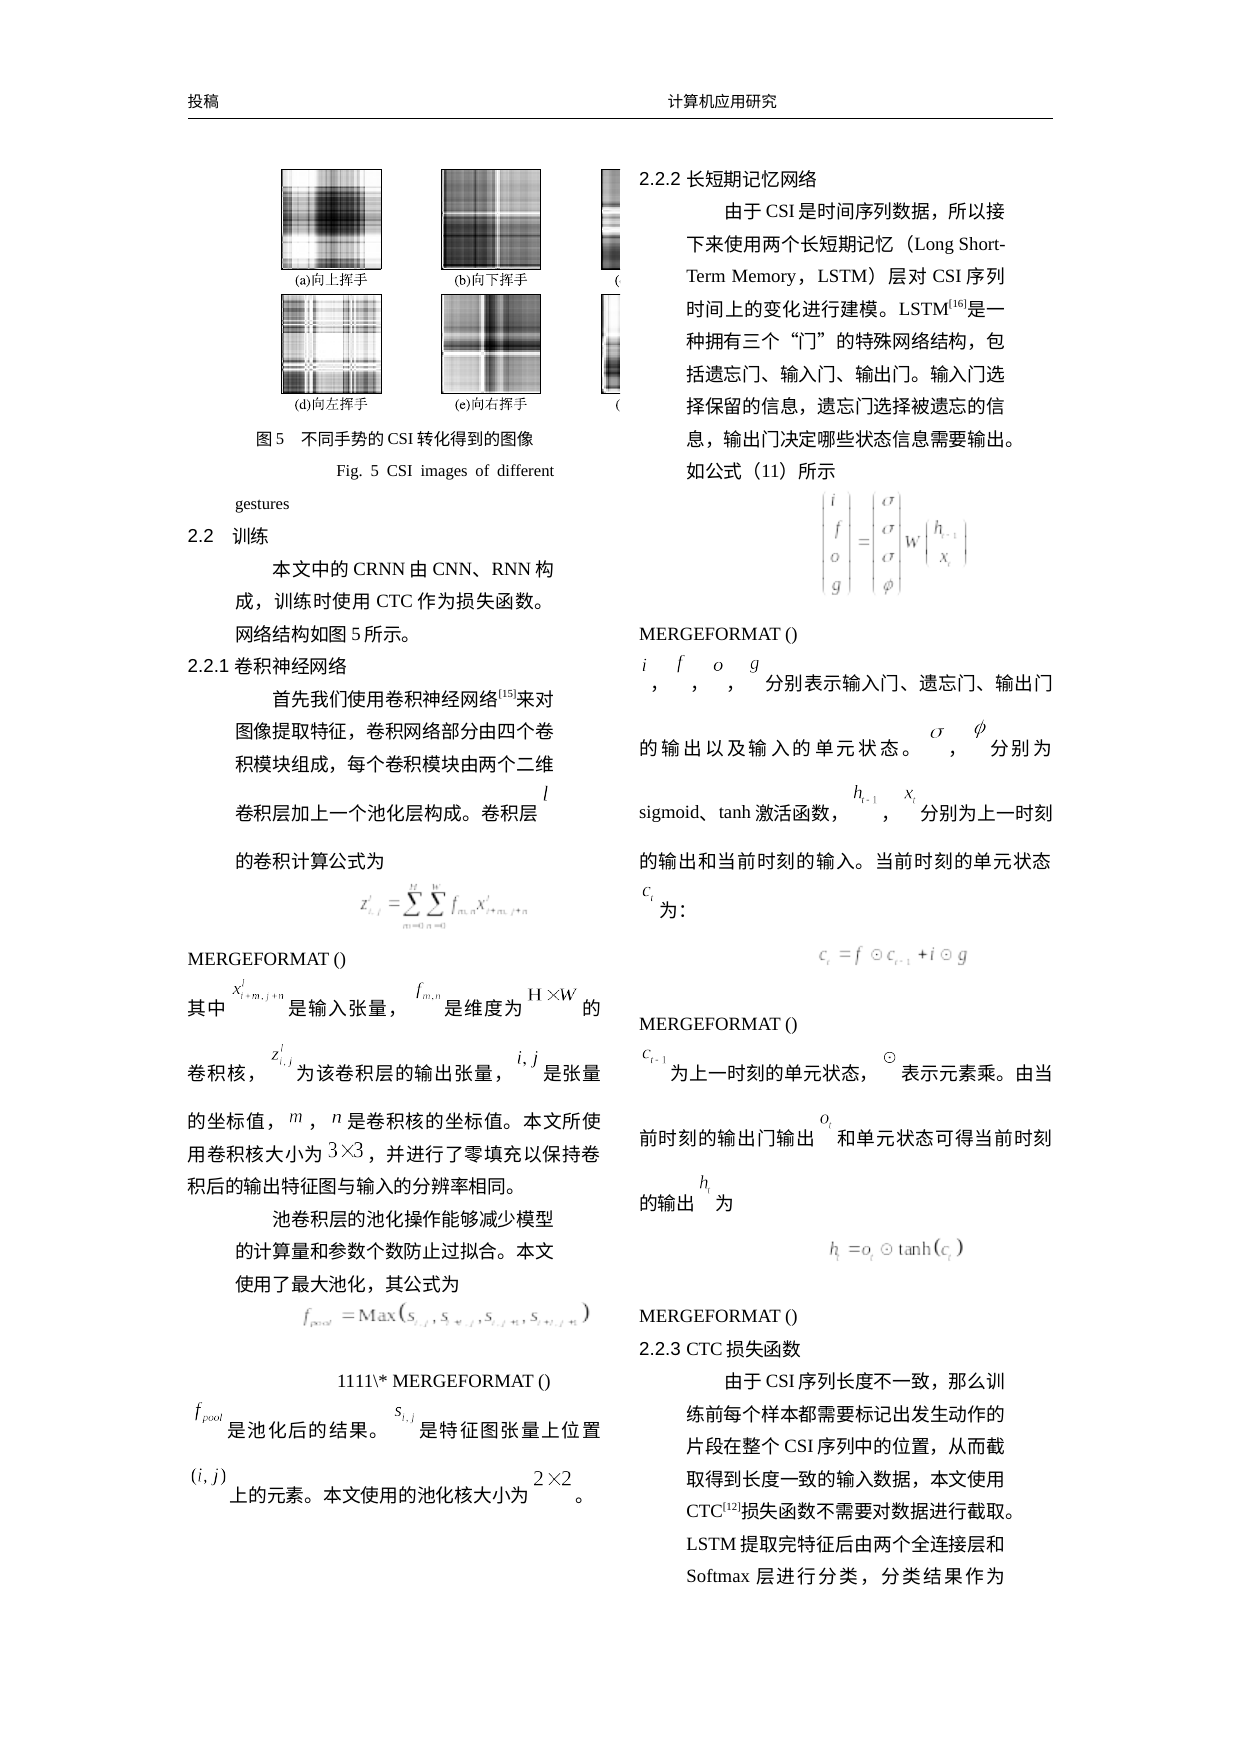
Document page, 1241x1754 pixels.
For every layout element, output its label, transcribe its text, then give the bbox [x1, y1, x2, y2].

text 由于CSI是时间序列数据，所以接下来使用两个长短期记忆（Long Short-Term Memory，LSTM）层对CSI序列时间上的变化进行建模。LSTM[16]是一种拥有三个“门”的特殊网络结构，包括遗忘门、输入门、输出门。输入门选择保留的信息，遗忘门选择被遗忘的信息，输出门决定哪些状态信息需要输出。如公式（11）所示 [686, 194, 1005, 487]
list 2.2.2 长短期记忆网络 [639, 162, 1005, 194]
text 池卷积层的池化操作能够减少模型的计算量和参数个数防止过拟合。本文使用了最大池化，其公式为 [235, 1202, 554, 1299]
text 为上一时刻的单元状态，表示元素乘。由当前时刻的输出门输出和单元状态可得当前时刻的输出为 [639, 1039, 1053, 1234]
list 2.2.3 CTC损失函数 [639, 1332, 1005, 1364]
text 本文中的CRNN由CNN、RNN构成，训练时使用CTC作为损失函数。网络结构如图5所示。 [235, 552, 554, 649]
text Fig. 5 CSI images of different gestures [235, 454, 554, 519]
text 其中是输入张量，是维度为的卷积核，为该卷积层的输出张量，是张量的坐标值，，是卷积核的坐标值。本文所使用卷积核大小为，并进行了零填充以保持卷积后的输出特征图与输入的分辨率相同。 [187, 974, 601, 1202]
text 是池化后的结果。是特征图张量上位置上的元素。本文使用的池化核大小为。 [187, 1397, 601, 1527]
list 2.2.1 卷积神经网络 [187, 649, 554, 682]
text 首先我们使用卷积神经网络[15]来对图像提取特征，卷积网络部分由四个卷积模块组成，每个卷积模块由两个二维卷积层加上一个池化层构成。卷积层的卷积计算公式为 [235, 682, 554, 877]
text ，，，分别表示输入门、遗忘门、输出门的输出以及输入的单元状态。，分别为sigmoid、tanh激活函数，，分别为上一时刻的输出和当前时刻的输入。当前时刻的单元状态为： [639, 649, 1053, 942]
text 图5 不同手势的CSI转化得到的图像 [187, 422, 601, 454]
list 训练 [187, 519, 601, 552]
